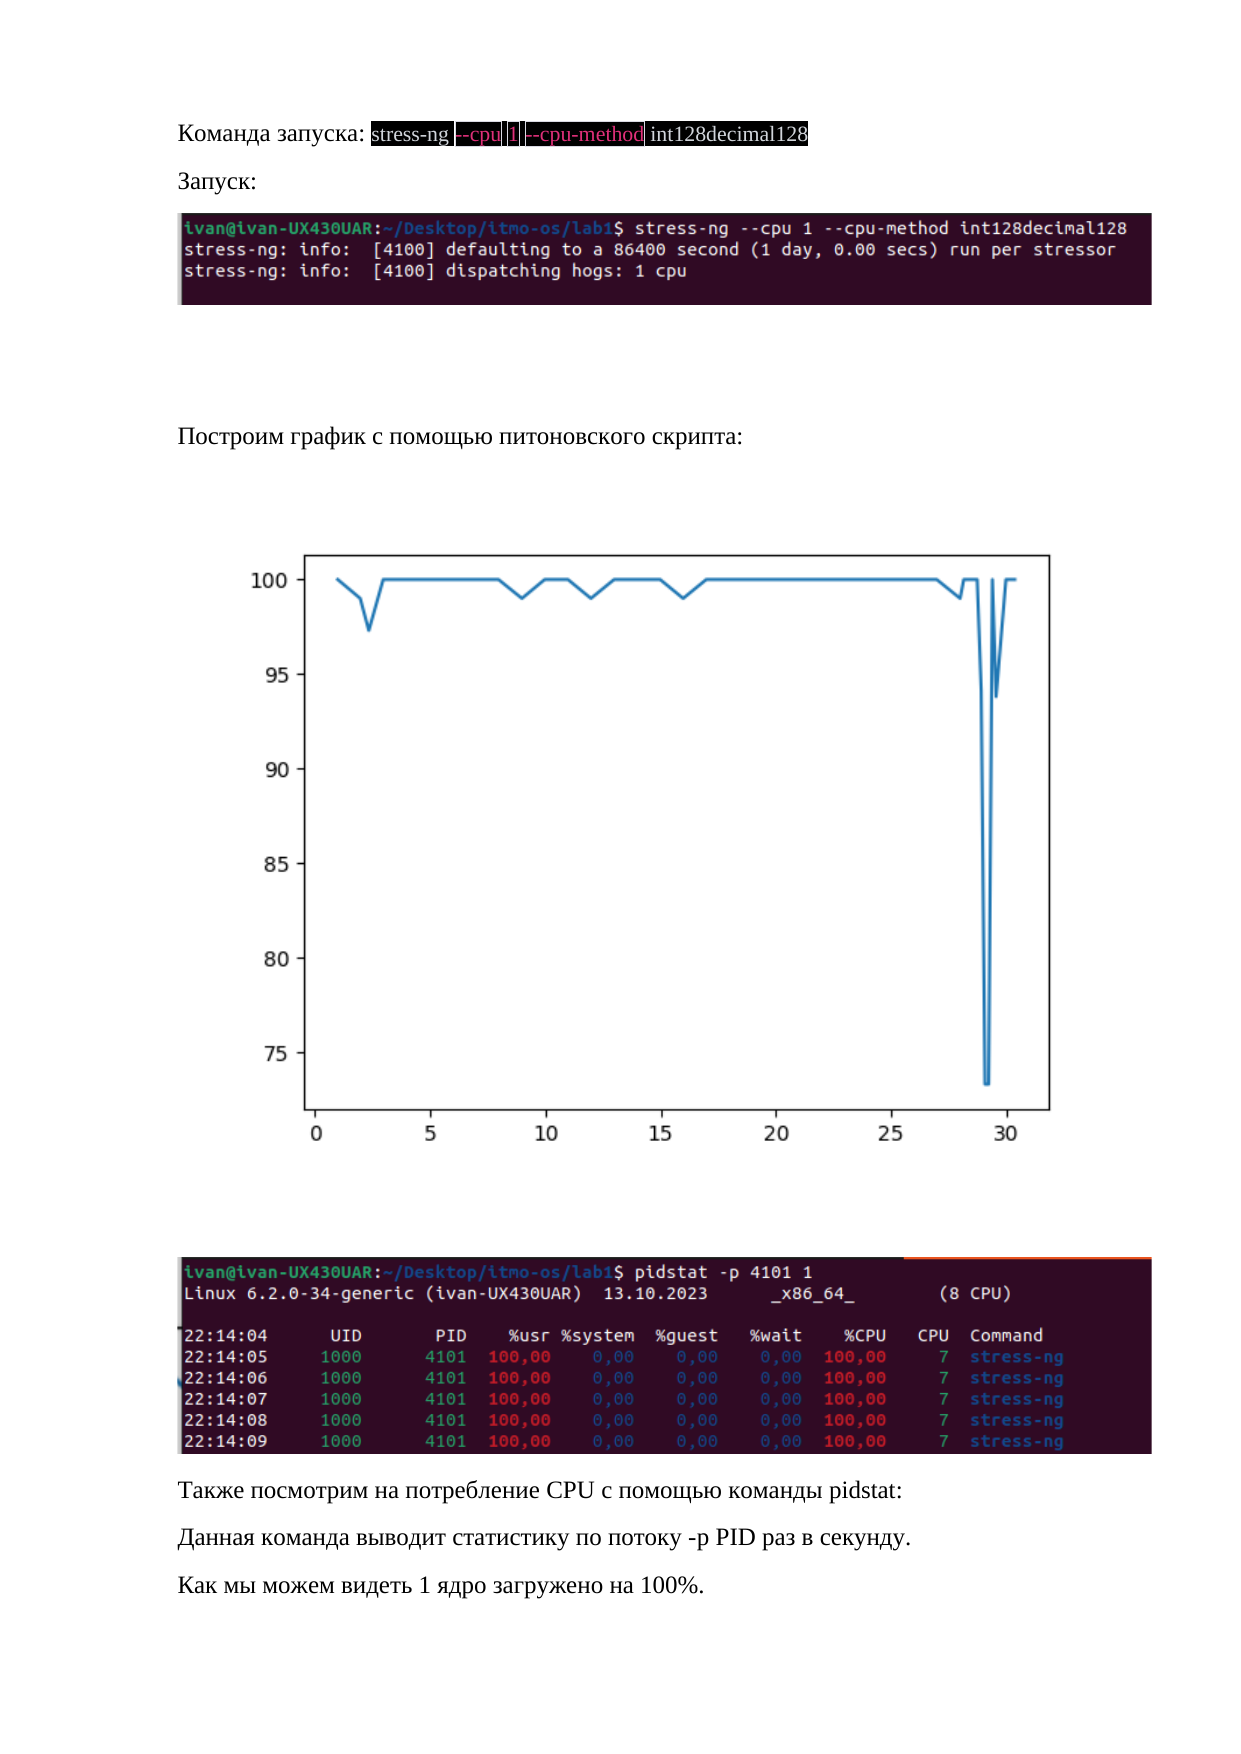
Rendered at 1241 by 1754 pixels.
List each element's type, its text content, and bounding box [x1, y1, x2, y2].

text Данная команда выводит статистику по потоку -p PID раз в секунду. [177, 1522, 1152, 1551]
text Как мы можем видеть 1 ядро загружено на 100%. [177, 1570, 1152, 1599]
text Запуск: [177, 166, 1152, 194]
picture [177, 1257, 1152, 1454]
text Команда запуска: stress-ng --cpu 1 --cpu-method int128decimal128 [177, 118, 1152, 147]
text Построим график с помощью питоновского скрипта: [177, 421, 1152, 450]
text Также посмотрим на потребление CPU с помощью команды pidstat: [177, 1454, 1152, 1503]
picture [184, 468, 1145, 1189]
picture [177, 213, 1152, 305]
